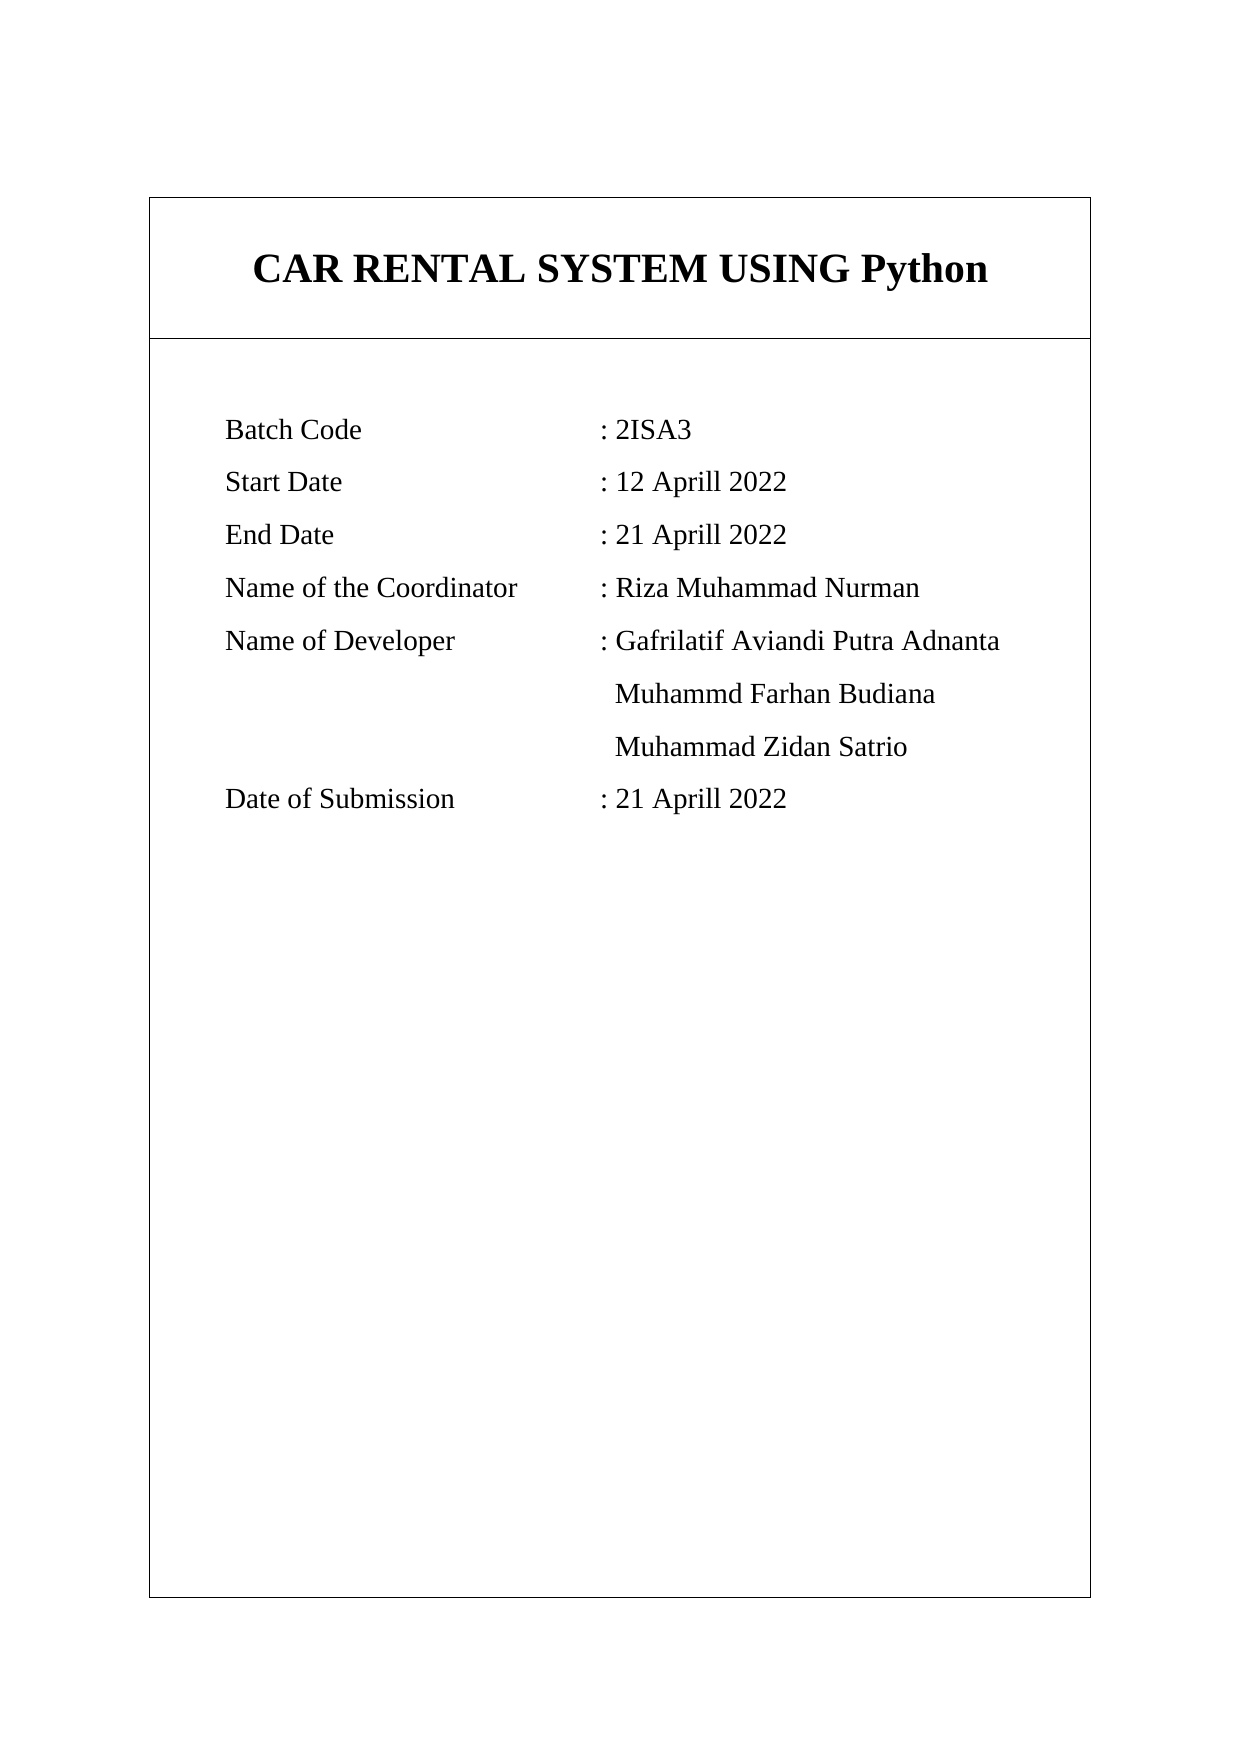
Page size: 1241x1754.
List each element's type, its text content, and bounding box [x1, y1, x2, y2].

text Start Date : 12 Aprill 2022 [150, 464, 1090, 498]
text Muhammd Farhan Budiana [525, 676, 1090, 709]
text Name of Developer : Gafrilatif Aviandi Putra Adnanta [150, 623, 1090, 657]
text Muhammad Zidan Satrio [525, 729, 1090, 762]
text CAR RENTAL SYSTEM USING Python [150, 244, 1090, 292]
text Date of Submission : 21 Aprill 2022 [150, 781, 1090, 815]
text Name of the Coordinator : Riza Muhammad Nurman [150, 570, 1090, 604]
text End Date : 21 Aprill 2022 [150, 517, 1090, 551]
text Batch Code : 2ISA3 [150, 412, 1090, 445]
